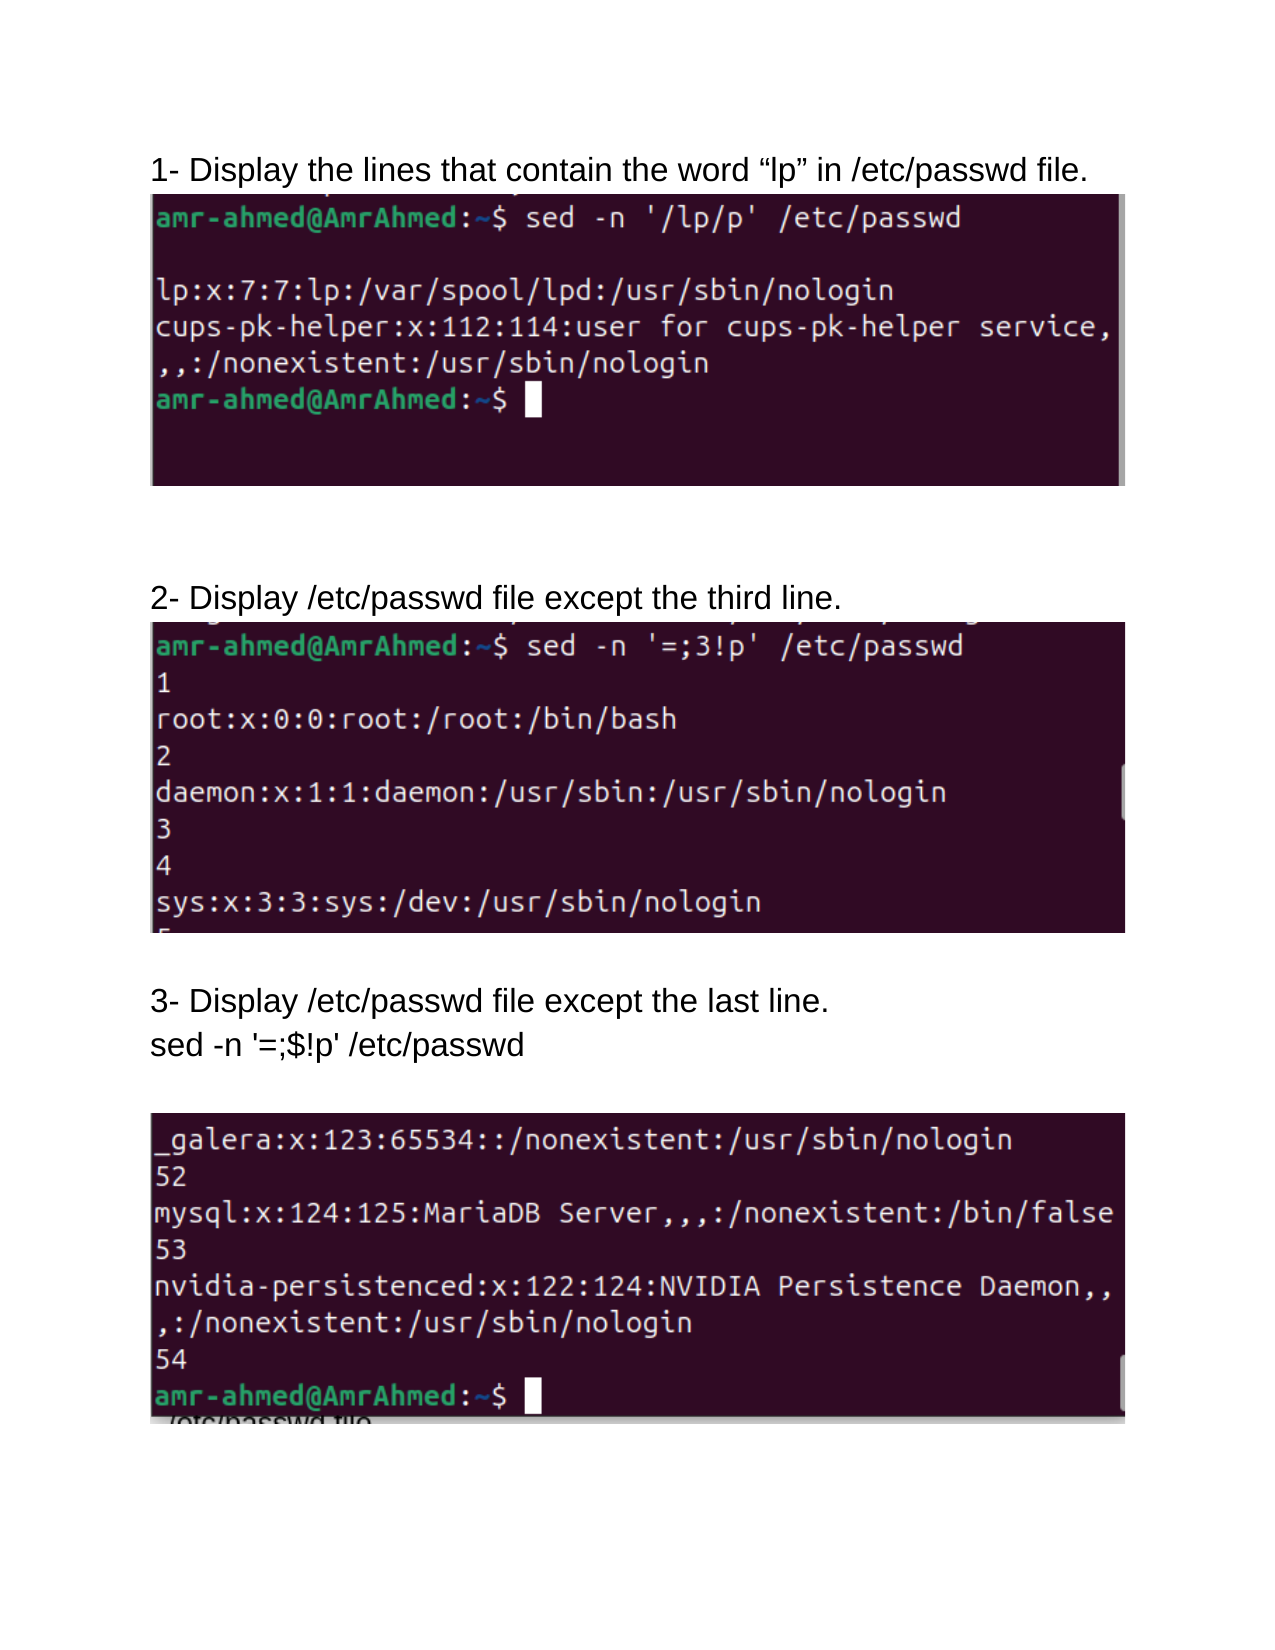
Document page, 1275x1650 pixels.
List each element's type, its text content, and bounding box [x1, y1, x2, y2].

picture [150, 194, 1125, 486]
text sed -n '=;$!p' /etc/passwd [150, 1025, 1125, 1063]
picture [150, 1113, 1125, 1424]
text 1- Display the lines that contain the word “lp” in /etc/passwd file. [150, 150, 1125, 188]
text 3- Display /etc/passwd file except the last line. [150, 981, 1125, 1019]
text 2- Display /etc/passwd file except the third line. [150, 578, 1125, 616]
picture [150, 622, 1125, 933]
